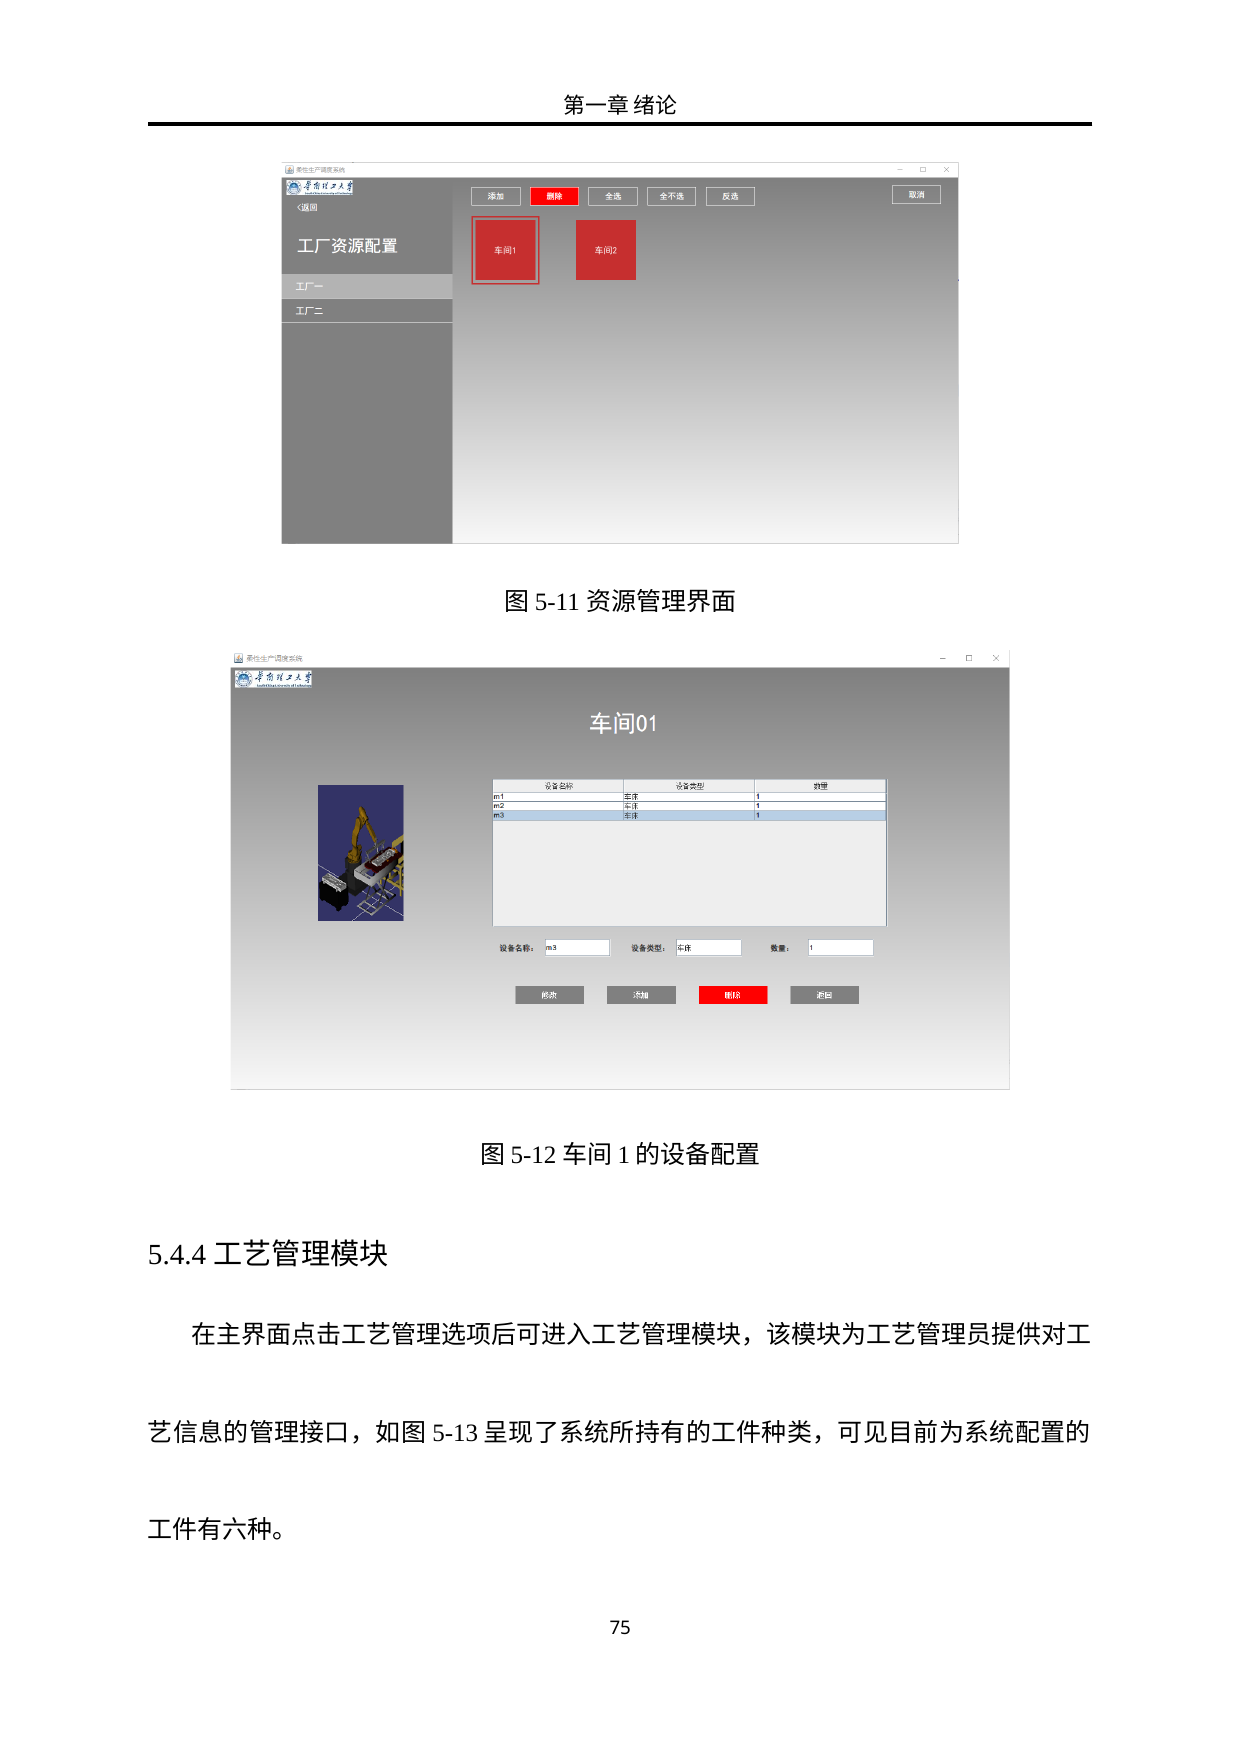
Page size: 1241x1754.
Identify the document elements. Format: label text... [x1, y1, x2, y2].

text 在主界面点击工艺管理选项后可进入工艺管理模块，该模块为工艺管理员提供对工艺信息的管理接口，如图5-13呈现了系统所持有的工件种类，可见目前为系统配置的工件有六种。 [148, 1301, 1092, 1561]
subtitle 5.4.4 工艺管理模块 [148, 1219, 1092, 1284]
text 图5-12 车间1的设备配置 [148, 1120, 1092, 1185]
text 图5-11 资源管理界面 [148, 567, 1092, 632]
picture [281, 162, 959, 544]
picture [230, 650, 1010, 1090]
